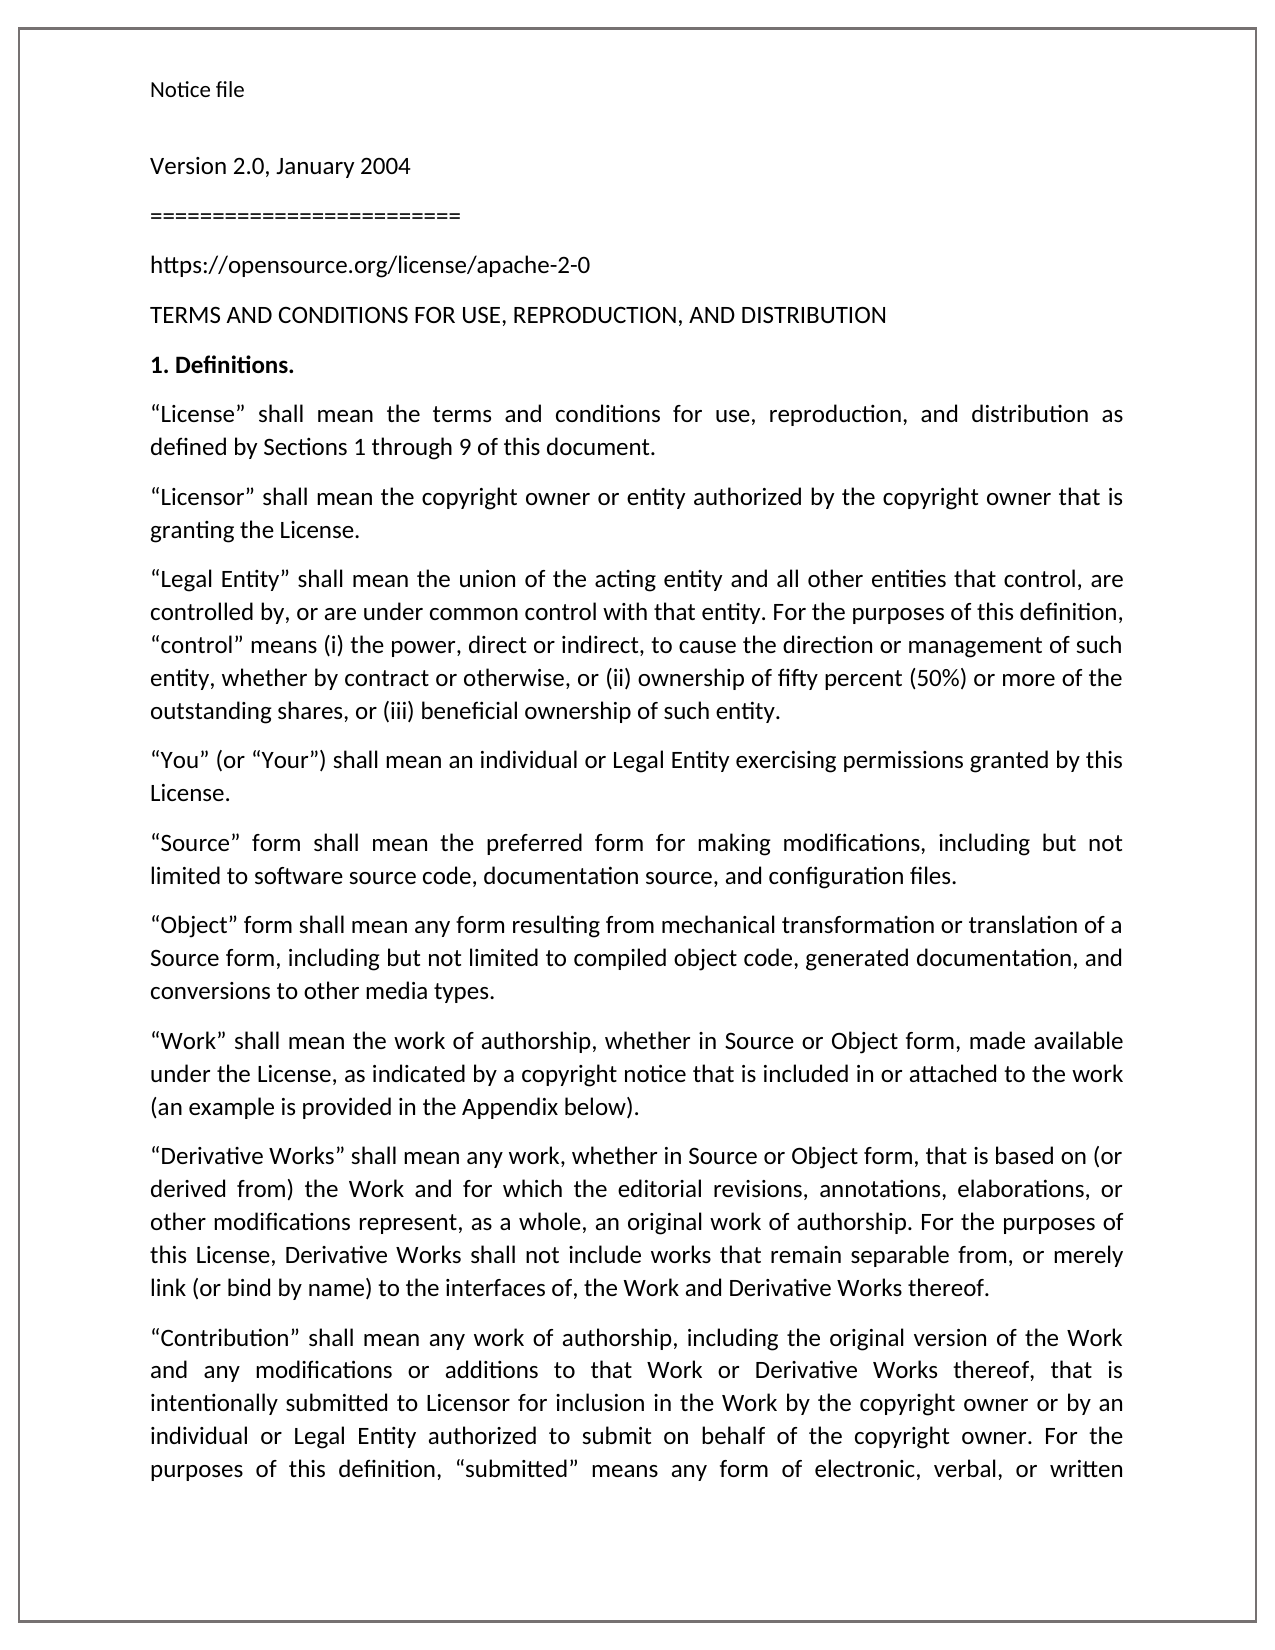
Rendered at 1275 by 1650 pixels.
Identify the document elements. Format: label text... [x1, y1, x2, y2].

text ========================= [150, 200, 1125, 231]
text TERMS AND CONDITIONS FOR USE, REPRODUCTION, AND DISTRIBUTION [150, 299, 1125, 330]
text “Object” form shall mean any form resulting from mechanical transformation or translation of a Source form, including but not limited to compiled object code, generated documentation, and conversions to other media types. [150, 909, 1125, 1006]
text “Legal Entity” shall mean the union of the acting entity and all other entities that control, are controlled by, or are under common control with that entity. For the purposes of this definition, “control” means (i) the power, direct or indirect, to cause the direction or management of such entity, whether by contract or otherwise, or (ii) ownership of fifty percent (50%) or more of the outstanding shares, or (iii) beneficial ownership of such entity. [150, 563, 1125, 726]
text “Derivative Works” shall mean any work, whether in Source or Object form, that is based on (or derived from) the Work and for which the editorial revisions, annotations, elaborations, or other modifications represent, as a whole, an original work of authorship. For the purposes of this License, Derivative Works shall not include works that remain separable from, or merely link (or bind by name) to the interfaces of, the Work and Derivative Works thereof. [150, 1140, 1125, 1303]
text https://opensource.org/license/apache-2-0 [150, 249, 1125, 280]
text “License” shall mean the terms and conditions for use, reproduction, and distribution as defined by Sections 1 through 9 of this document. [150, 398, 1125, 462]
text Version 2.0, January 2004 [150, 150, 1125, 181]
text “Licensor” shall mean the copyright owner or entity authorized by the copyright owner that is granting the License. [150, 481, 1125, 544]
text 1. Definitions. [150, 349, 1125, 379]
text “You” (or “Your”) shall mean an individual or Legal Entity exercising permissions granted by this License. [150, 744, 1125, 808]
text “Work” shall mean the work of authorship, whether in Source or Object form, made available under the License, as indicated by a copyright notice that is included in or attached to the work (an example is provided in the Appendix below). [150, 1025, 1125, 1121]
text “Source” form shall mean the preferred form for making modifications, including but not limited to software source code, documentation source, and configuration files. [150, 827, 1125, 891]
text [150, 1322, 1125, 1484]
